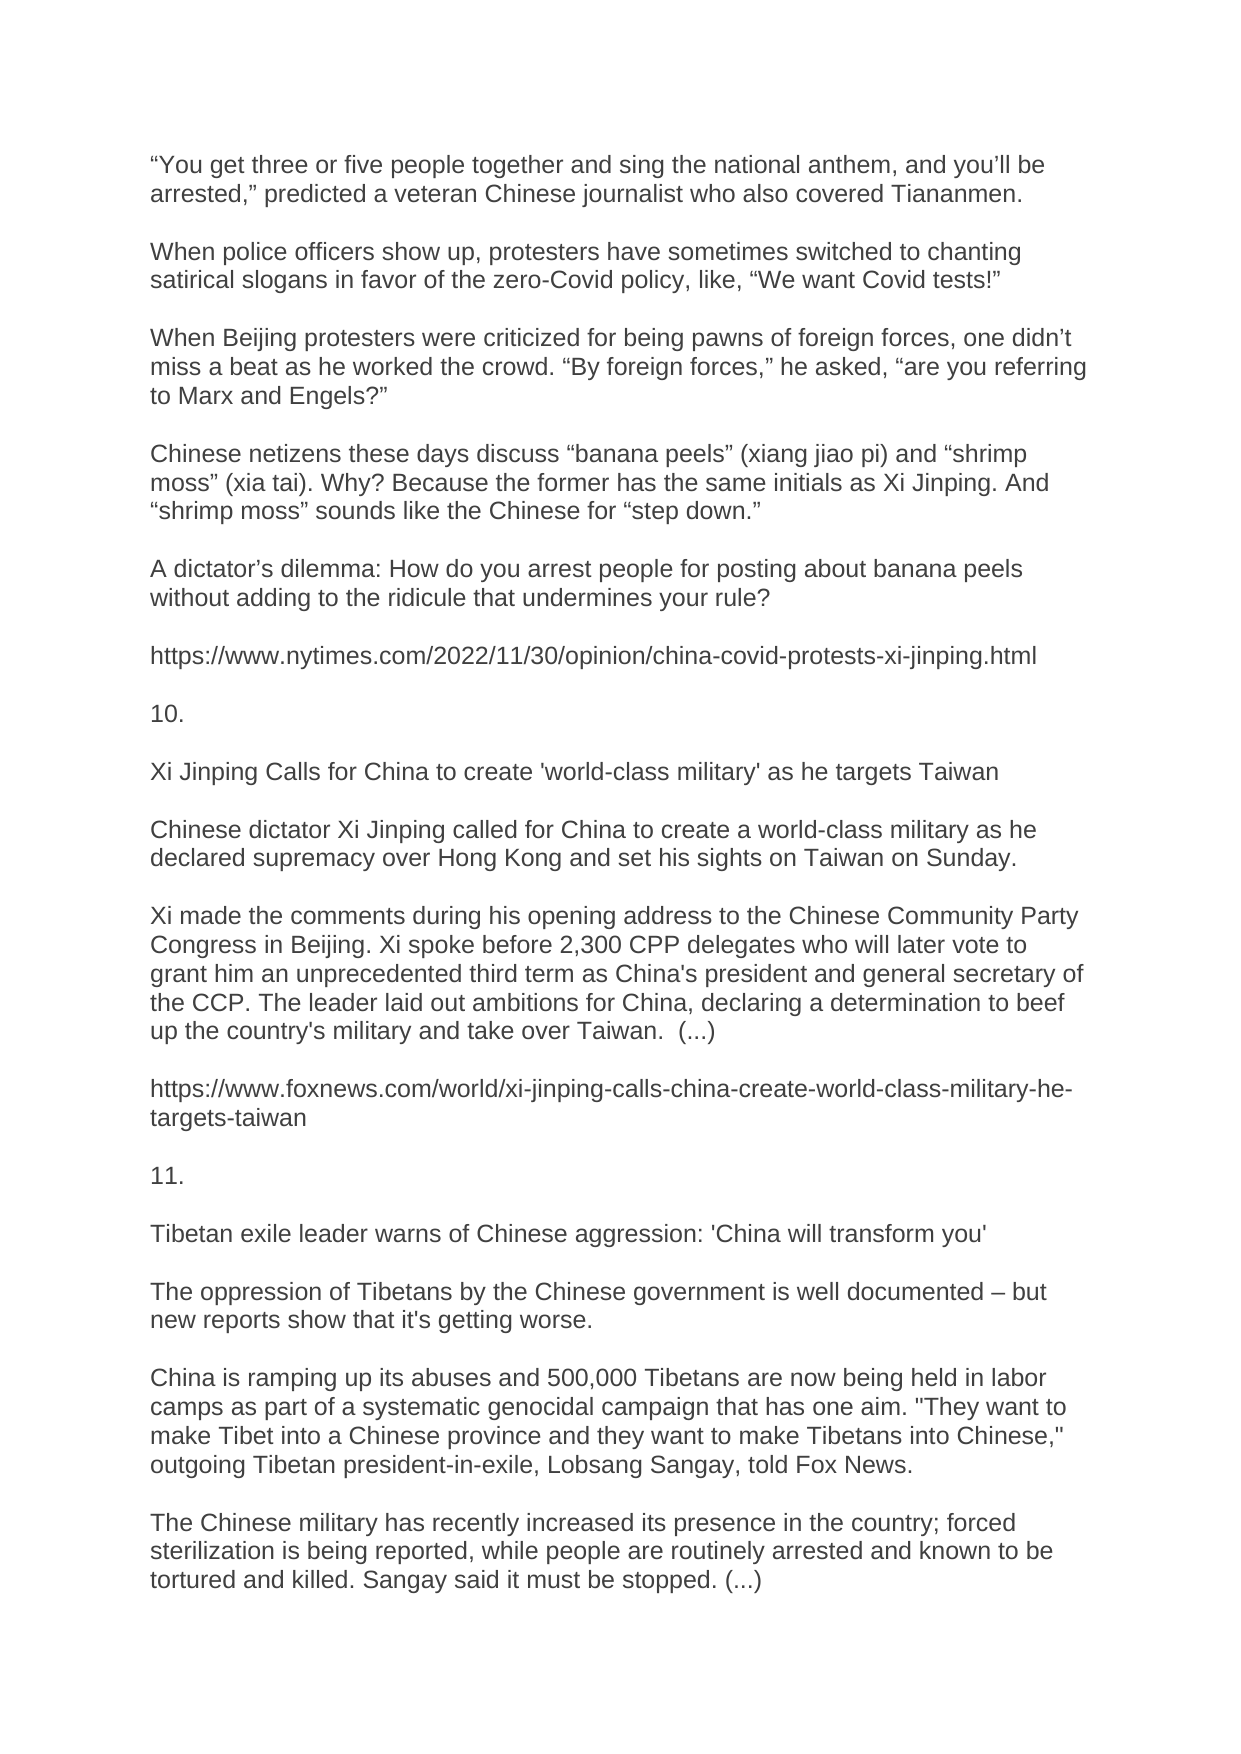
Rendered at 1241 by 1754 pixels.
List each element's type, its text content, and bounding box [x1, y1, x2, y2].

text China is ramping up its abuses and 500,000 Tibetans are now being held in labor camps as part of a systematic genocidal campaign that has one aim. "They want to make Tibet into a Chinese province and they want to make Tibetans into Chinese," outgoing Tibetan president-in-exile, Lobsang Sangay, told Fox News. [150, 1363, 1090, 1478]
text The oppression of Tibetans by the Chinese government is well documented – but new reports show that it's getting worse. [150, 1277, 1090, 1334]
text Xi Jinping Calls for China to create 'world-class military' as he targets Taiwan [150, 757, 1090, 785]
text 11. [150, 1161, 1090, 1189]
text Tibetan exile leader warns of Chinese aggression: 'China will transform you' [150, 1219, 1090, 1247]
text The Chinese military has recently increased its presence in the country; forced sterilization is being reported, while people are routinely arrested and known to be tortured and killed. Sangay said it must be stopped. (...) [150, 1507, 1090, 1594]
text A dictator’s dilemma: How do you arrest people for posting about banana peels without adding to the ridicule that undermines your rule? [150, 554, 1090, 612]
text When Beijing protesters were criticized for being pawns of foreign forces, one didn’t miss a beat as he worked the crowd. “By foreign forces,” he asked, “are you referring to Marx and Engels?” [150, 323, 1090, 409]
text Xi made the comments during his opening address to the Chinese Community Party Congress in Beijing. Xi spoke before 2,300 CPP delegates who will later vote to grant him an unprecedented third term as China's president and general secretary of the CCP. The leader laid out ambitions for China, declaring a determination to beef up the country's military and take over Taiwan. (...) [150, 901, 1090, 1045]
text https://www.foxnews.com/world/xi-jinping-calls-china-create-world-class-military-he-targets-taiwan [150, 1074, 1090, 1132]
text When police officers show up, protesters have sometimes switched to chanting satirical slogans in favor of the zero-Covid policy, like, “We want Covid tests!” [150, 237, 1090, 294]
text 10. [150, 699, 1090, 727]
text Chinese dictator Xi Jinping called for China to create a world-class military as he declared supremacy over Hong Kong and set his sights on Taiwan on Sunday. [150, 814, 1090, 872]
text https://www.nytimes.com/2022/11/30/opinion/china-covid-protests-xi-jinping.html [150, 641, 1090, 669]
text “You get three or five people together and sing the national anthem, and you’ll be arrested,” predicted a veteran Chinese journalist who also covered Tiananmen. [150, 150, 1090, 207]
text Chinese netizens these days discuss “banana peels” (xiang jiao pi) and “shrimp moss” (xia tai). Why? Because the former has the same initials as Xi Jinping. And “shrimp moss” sounds like the Chinese for “step down.” [150, 439, 1090, 525]
